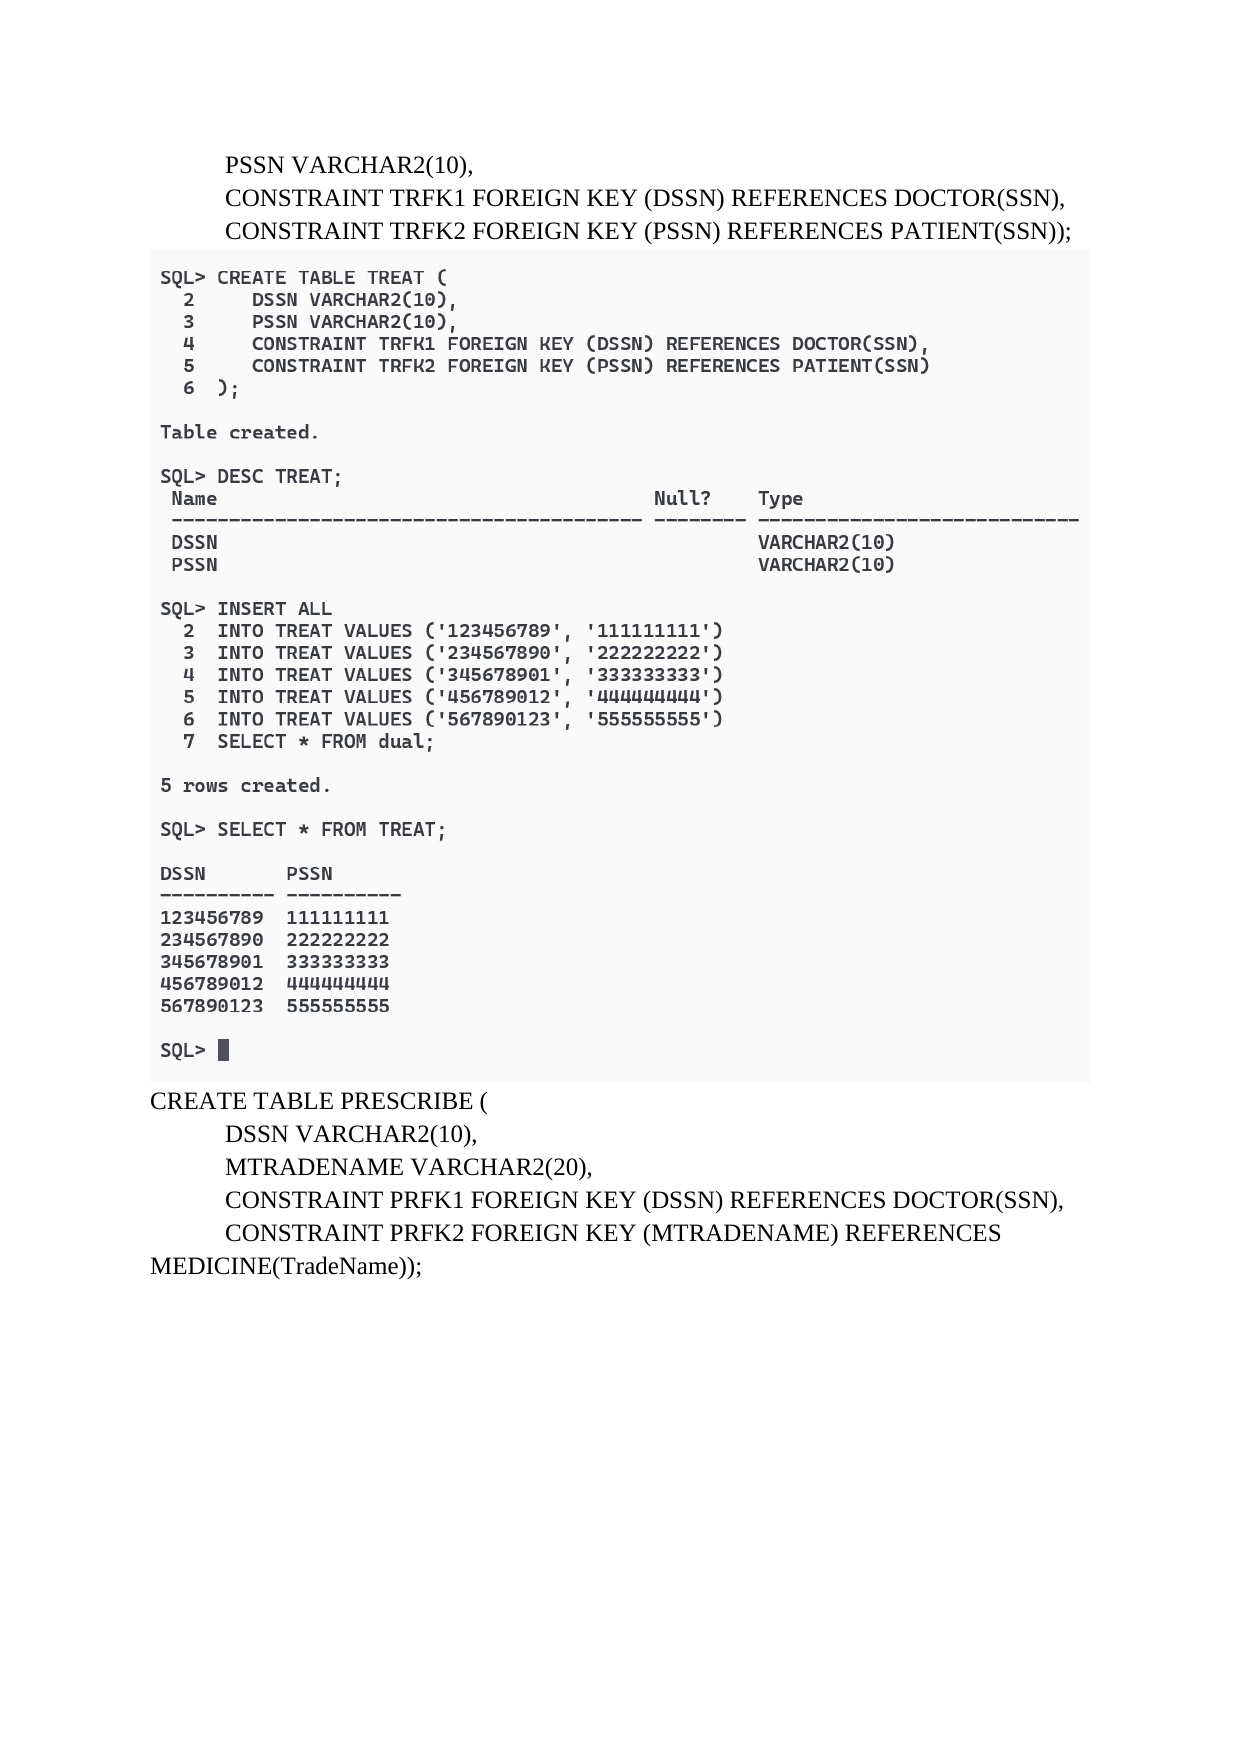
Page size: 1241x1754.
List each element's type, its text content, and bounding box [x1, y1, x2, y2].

text CONSTRAINT PRFK1 FOREIGN KEY (DSSN) REFERENCES DOCTOR(SSN), [150, 1185, 1090, 1214]
text DSSN VARCHAR2(10), [150, 1119, 1090, 1148]
text CREATE TABLE PRESCRIBE ( [150, 1086, 1090, 1115]
text CONSTRAINT TRFK1 FOREIGN KEY (DSSN) REFERENCES DOCTOR(SSN), [150, 183, 1090, 212]
picture [150, 249, 1091, 1083]
text CONSTRAINT TRFK2 FOREIGN KEY (PSSN) REFERENCES PATIENT(SSN)); [150, 216, 1090, 245]
text PSSN VARCHAR2(10), [150, 150, 1090, 179]
text CONSTRAINT PRFK2 FOREIGN KEY (MTRADENAME) REFERENCES MEDICINE(TradeName)); [150, 1218, 1090, 1280]
text MTRADENAME VARCHAR2(20), [150, 1152, 1090, 1181]
